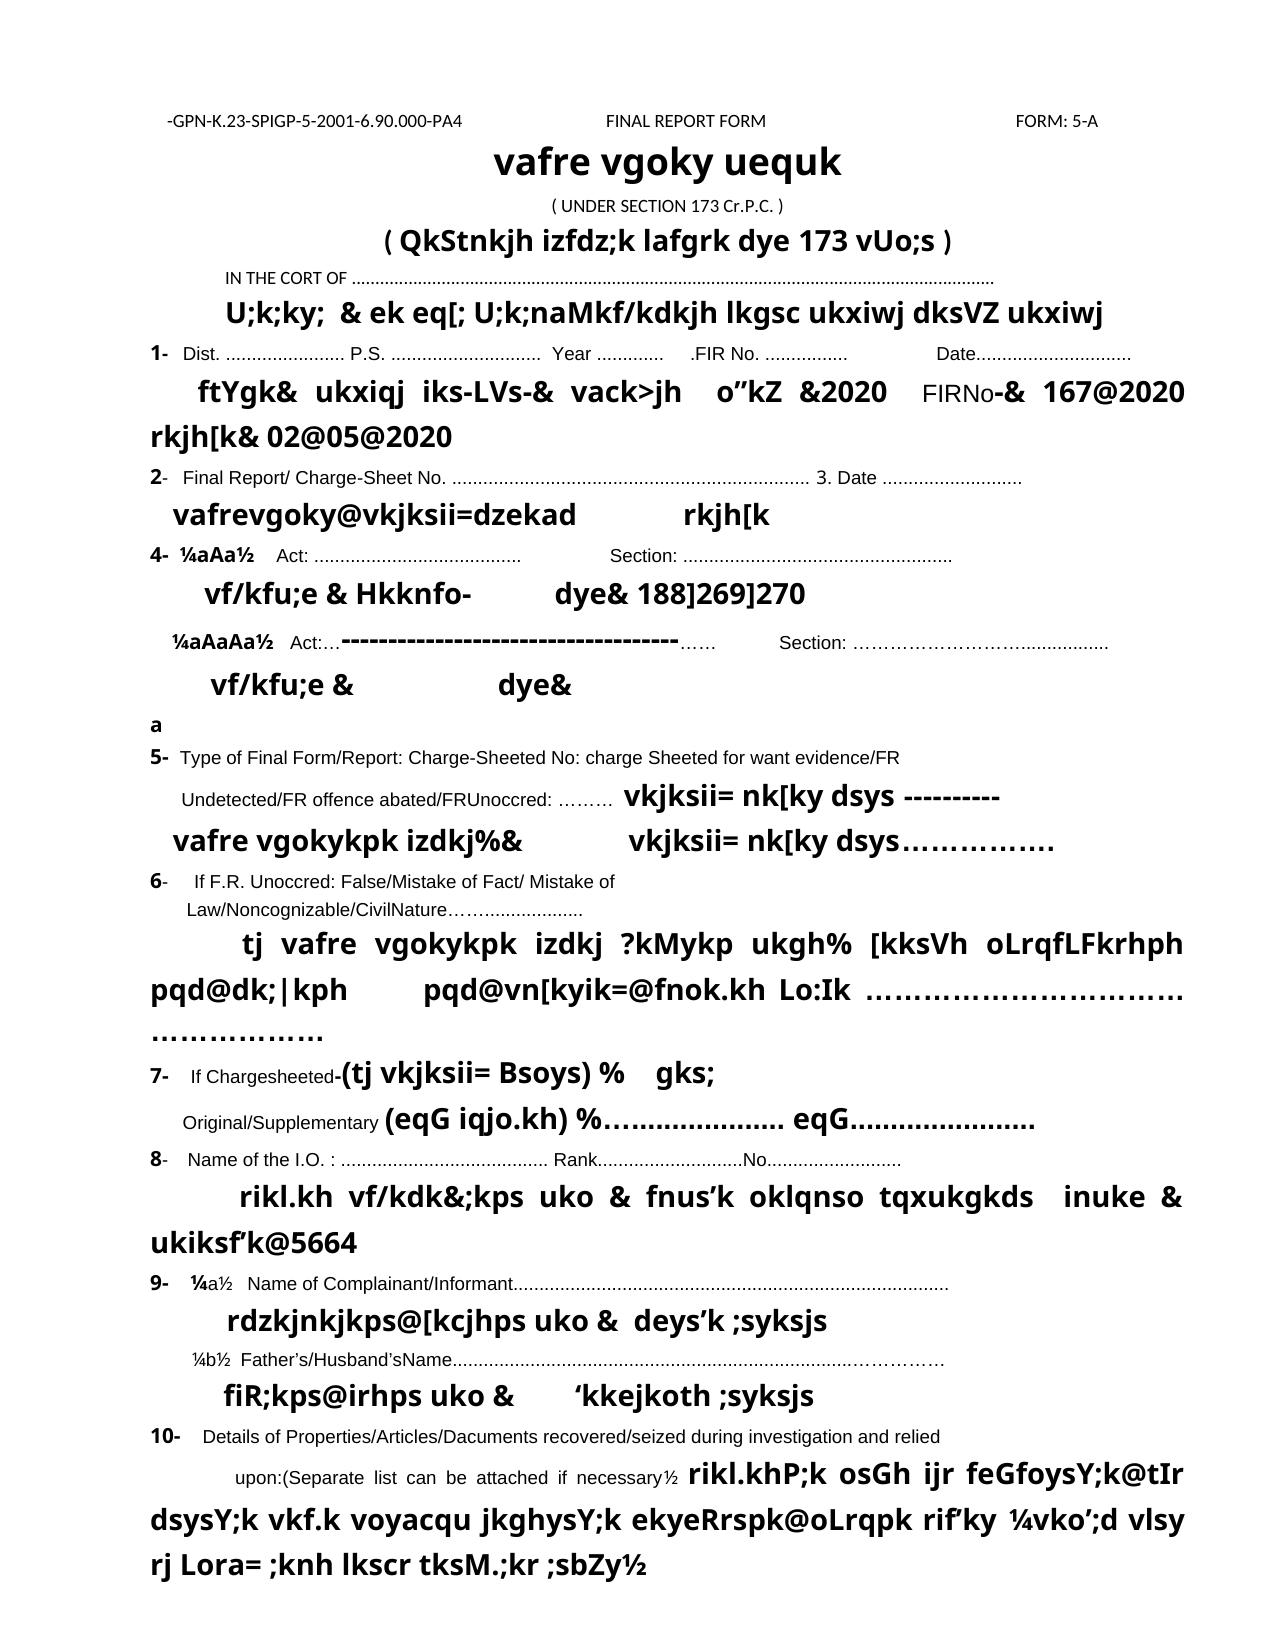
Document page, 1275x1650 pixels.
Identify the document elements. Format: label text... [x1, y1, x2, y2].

text 7- If Chargesheeted-(tj vkjksii= Bsoys) % gks; [150, 1052, 1185, 1092]
text ¼b½ Father’s/Husband’sName.............................................................................…………… [150, 1346, 1185, 1371]
text U;k;ky; & ek eq[; U;k;naMkf/kdkjh lkgsc ukxiwj dksVZ ukxiwj [150, 293, 1185, 332]
text 5- Type of Final Form/Report: Charge-Sheeted No: charge Sheeted for want evidence/FR [150, 742, 1185, 771]
text ¼aAaAa½ Act:…------------------------------------…… Section: ………………………................. [150, 618, 1185, 658]
text tj vafre vgokykpk izdkj ?kMykp ukgh% [kksVh oLrqfLFkrhph pqd@dk;|kph pqd@vn[kyik=@fnok.kh Lo:Ik …………………………… ……………… [150, 924, 1185, 1047]
text 4- ¼aAa½ Act: ........................................ Section: .................................................... [150, 540, 1185, 569]
text ( UNDER SECTION 173 Cr.P.C. ) [150, 194, 1185, 217]
text vf/kfu;e & dye& [150, 664, 1185, 704]
text 6- If F.R. Unoccred: False/Mistake of Fact/ Mistake of [150, 866, 1185, 895]
text rikl.kh vf/kdk&;kps uko & fnus’k oklqnso tqxukgkds inuke & ukiksf’k@5664 [150, 1176, 1185, 1262]
text vf/kfu;e & Hkknfo- dye& 188]269]270 [150, 573, 1185, 613]
text 1- Dist. ....................... P.S. ............................. Year ............. .FIR No. ................ Date.............................. [150, 338, 1185, 367]
text Original/Supplementary (eqG iqjo.kh) %…................... eqG....................... [150, 1098, 1185, 1138]
text fiR;kps@irhps uko & ‘kkejkoth ;syksjs [150, 1375, 1185, 1415]
text Undetected/FR offence abated/FRUnoccred: ……… vkjksii= nk[ky dsys ---------- [150, 775, 1185, 815]
text 2- Final Report/ Charge-Sheet No. ..................................................................... 3. Date ........................... [150, 462, 1185, 491]
text vafre vgoky uequk [150, 135, 1185, 186]
text 10- Details of Properties/Articles/Dacuments recovered/seized during investigation and relied [150, 1421, 1185, 1449]
text Law/Noncognizable/CivilNature……................... [150, 899, 1185, 920]
text 8- Name of the I.O. : ........................................ Rank............................No.......................... [150, 1144, 1185, 1172]
text vafrevgoky@vkjksii=dzekad rkjh[k [150, 495, 1185, 534]
text ftYgk& ukxiqj iks-LVs-& vack>jh o”kZ &2020 FIRNo-& 167@2020 rkjh[k& 02@05@2020 [150, 371, 1185, 456]
text ( QkStnkjh izfdz;k lafgrk dye 173 vUo;s ) [150, 220, 1185, 260]
text -GPN-K.23-SPIGP-5-2001-6.90.000-PA4 FINAL REPORT FORM FORM: 5-A [150, 109, 1185, 132]
text vafre vgokykpk izdkj%& vkjksii= nk[ky dsys……………. [150, 821, 1185, 860]
text rdzkjnkjkps@[kcjhps uko & deys’k ;syksjs [150, 1300, 1185, 1340]
text upon:(Separate list can be attached if necessary½ rikl.khP;k osGh ijr feGfoysY;k@tIr dsysY;k vkf.k voyacqu jkghysY;k ekyeRrspk@oLrqpk rif’ky ¼vko’;d vlsy rj Lora= ;knh lkscr tksM.;kr ;sbZy½ [150, 1453, 1185, 1584]
text 9- ¼a½ Name of Complainant/Informant.................................................................................... [150, 1268, 1185, 1296]
text a [150, 710, 1185, 738]
text IN THE CORT OF ........................................................................................................................................ [225, 266, 1185, 289]
